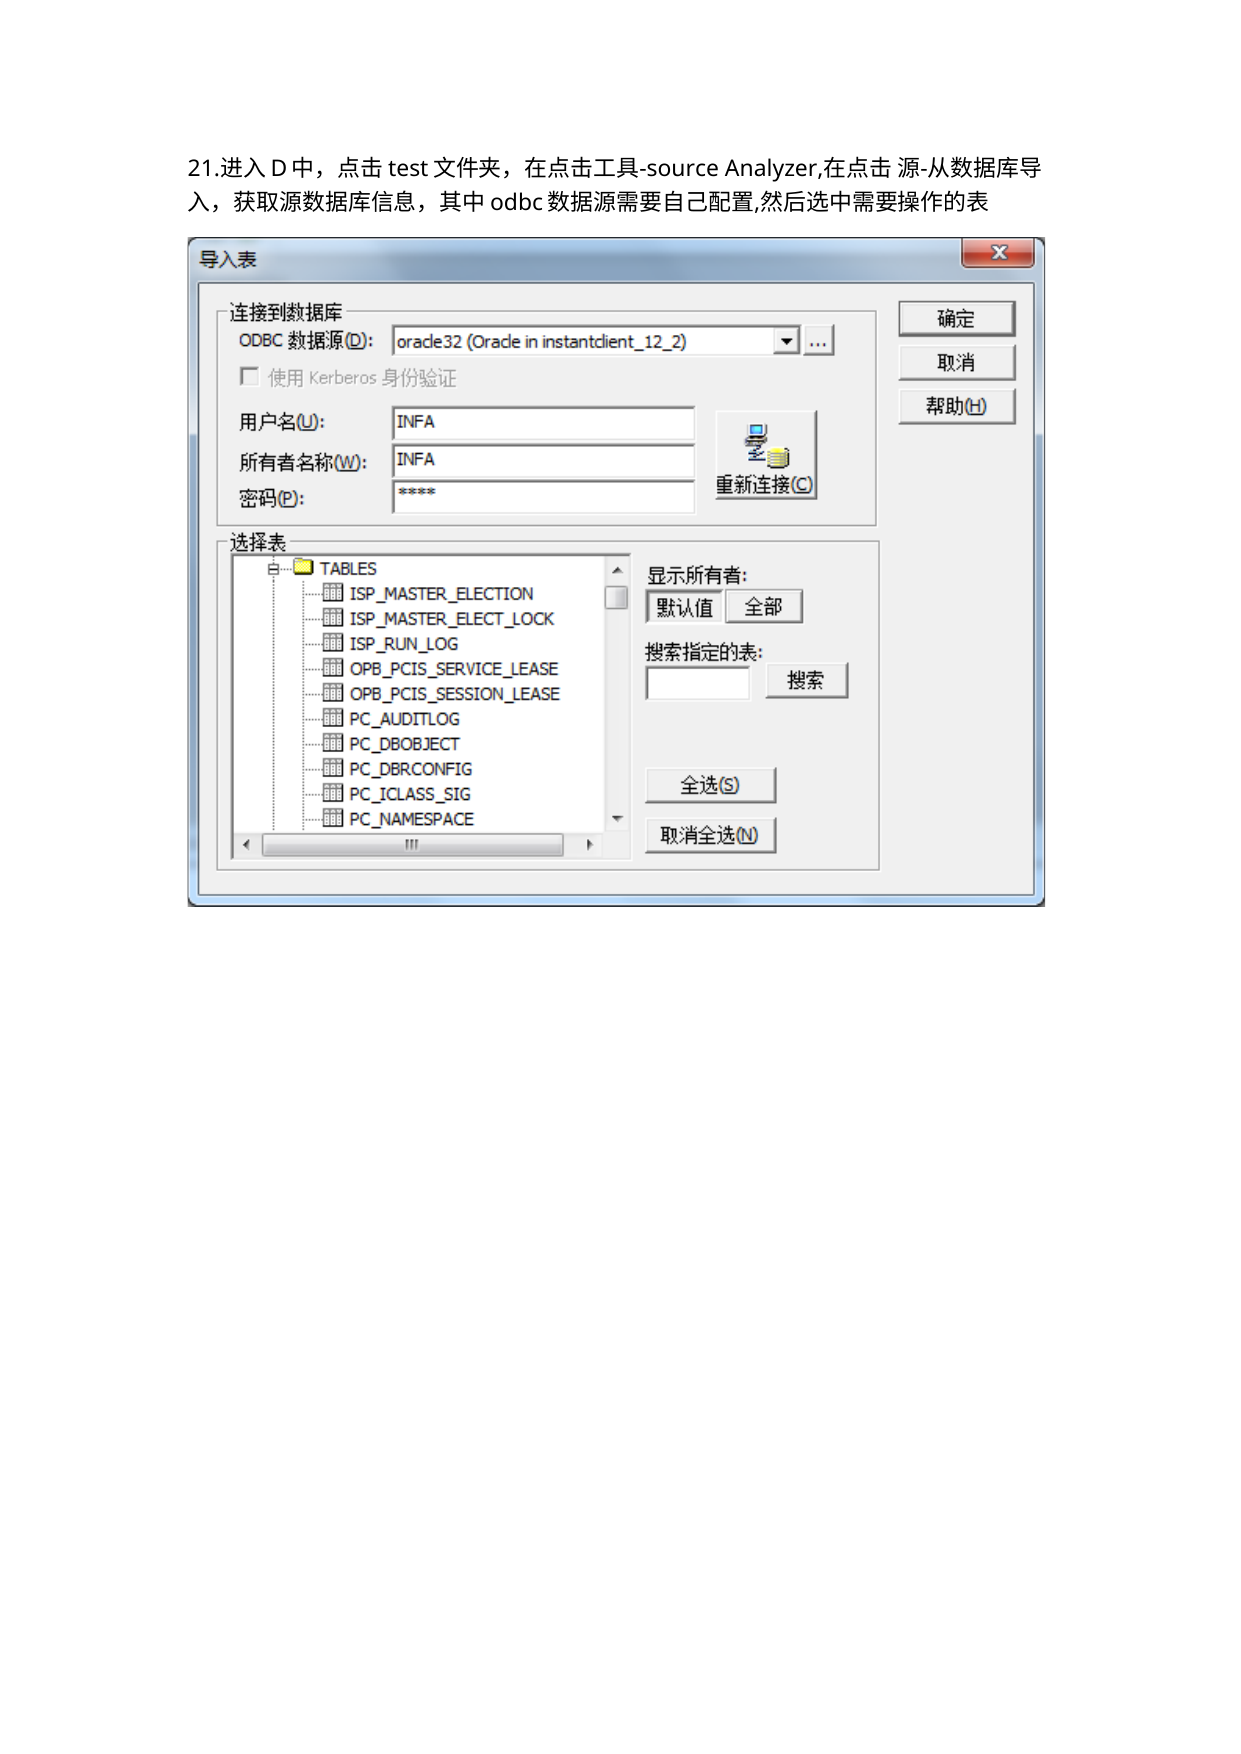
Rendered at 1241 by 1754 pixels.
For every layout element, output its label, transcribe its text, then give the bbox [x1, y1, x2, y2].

text 21.进入D中，点击test文件夹，在点击工具-source Analyzer,在点击 源-从数据库导入，获取源数据库信息，其中odbc数据源需要自己配置,然后选中需要操作的表 [187, 150, 1053, 217]
picture [187, 237, 1046, 907]
